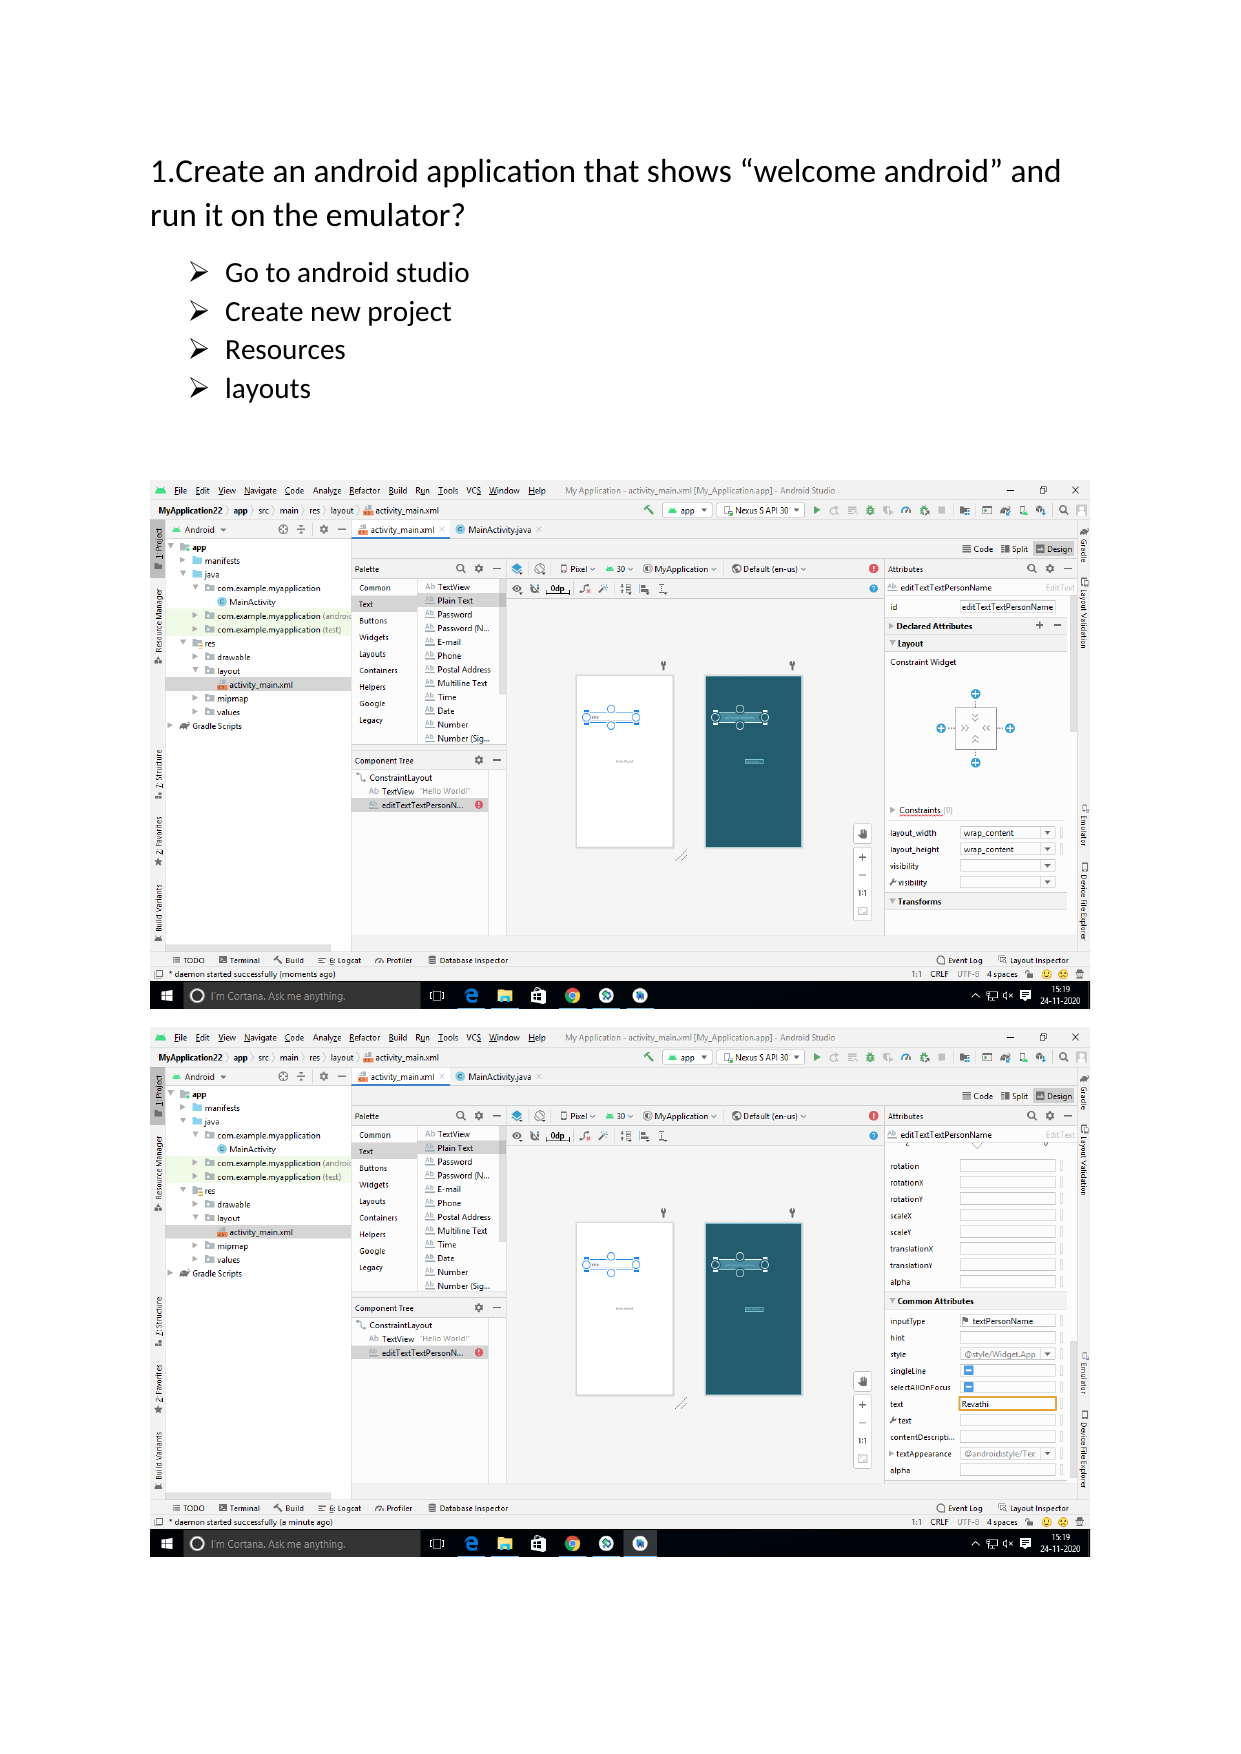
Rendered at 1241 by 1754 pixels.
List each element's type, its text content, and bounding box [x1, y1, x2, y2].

list Resources [187, 331, 1090, 367]
picture [150, 480, 1091, 1009]
list Go to android studio [187, 254, 1090, 290]
list layouts [187, 370, 1090, 406]
text 1.Create an android application that shows “welcome android” and run it on the emulator? [150, 150, 1090, 235]
picture [150, 1027, 1091, 1557]
list Create new project [187, 293, 1090, 329]
